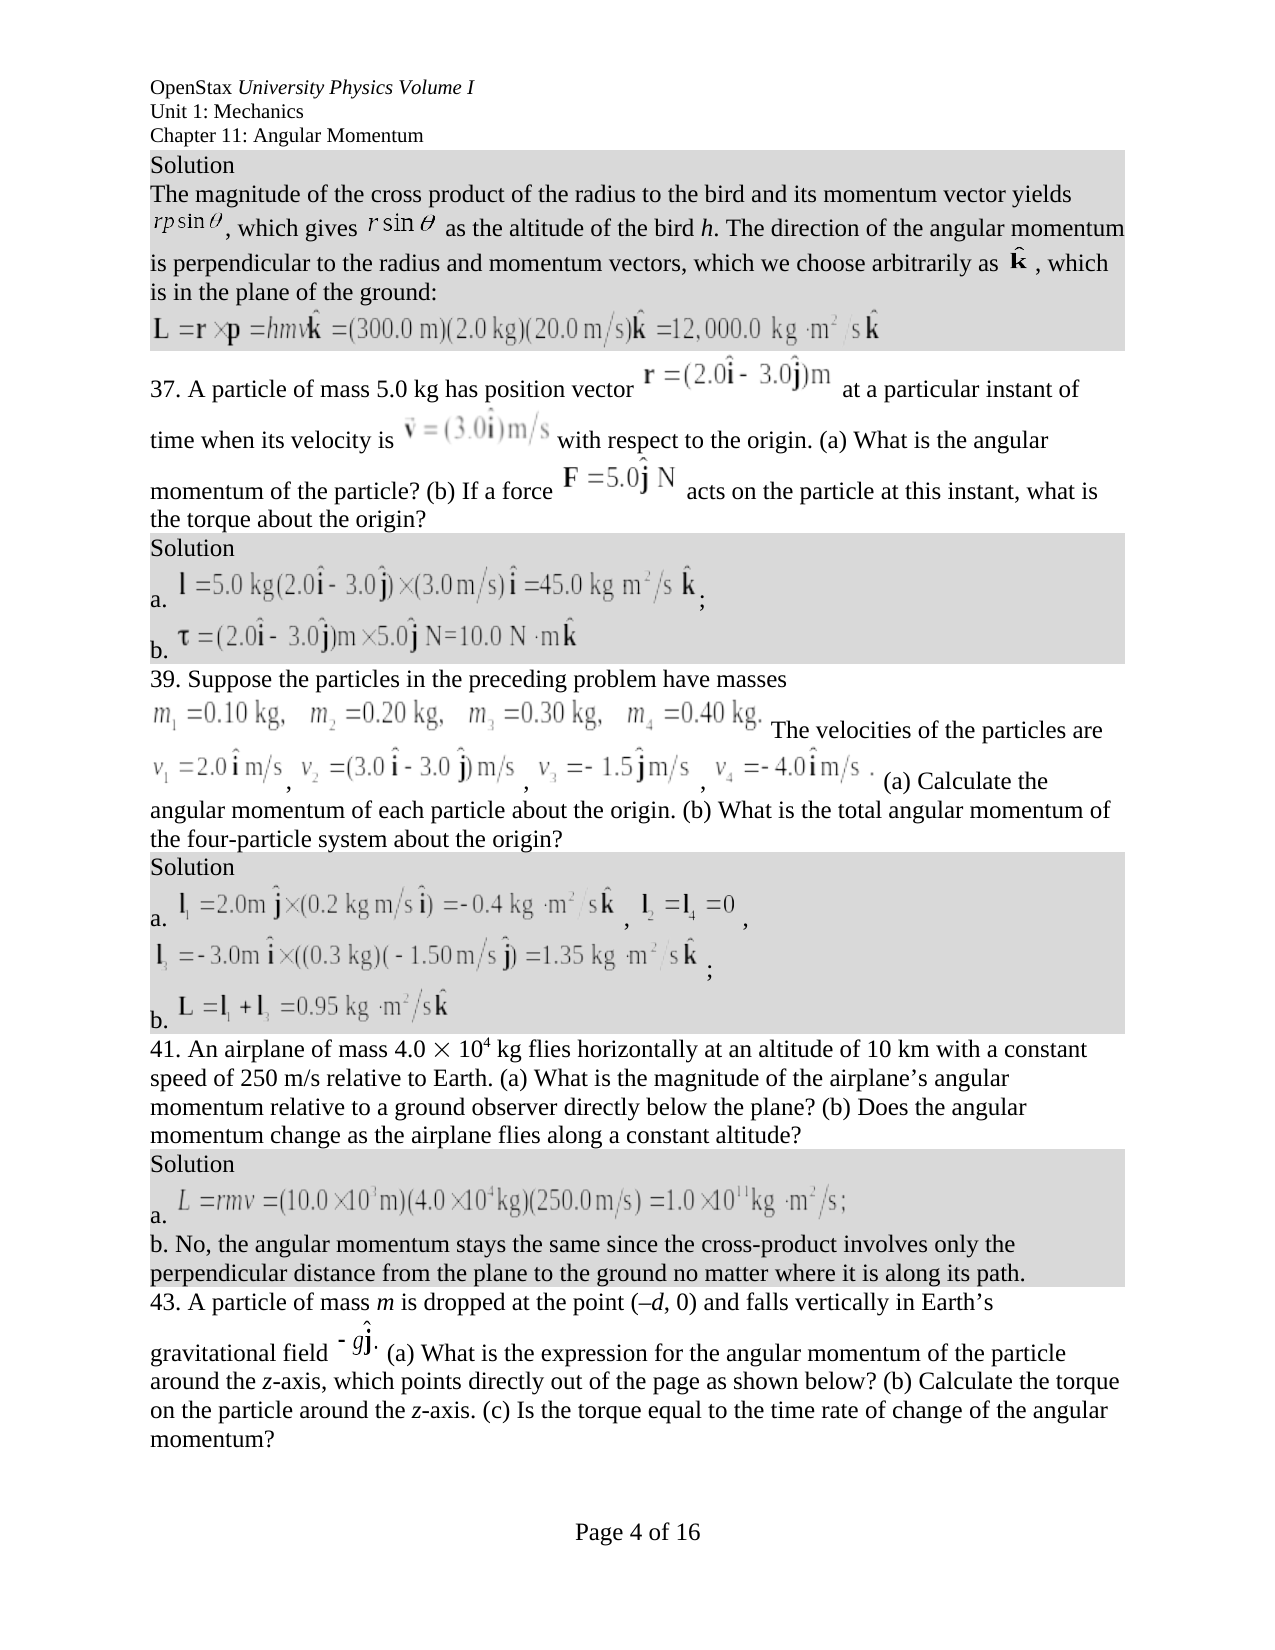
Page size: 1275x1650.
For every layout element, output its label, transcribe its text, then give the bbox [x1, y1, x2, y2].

text Solution [150, 150, 1125, 179]
text a. ; [150, 562, 1125, 613]
text The magnitude of the cross product of the radius to the bird and its momentum vector yields , which gives as the altitude of the bird h. The direction of the angular momentum is perpendicular to the radius and momentum vectors, which we choose arbitrarily as , which is in the plane of the ground: [150, 179, 1125, 306]
text a. [150, 1178, 1125, 1229]
list 43. A particle of mass m is dropped at the point (–d, 0) and falls vertically in Earth’s gravitational field (a) What is the expression for the angular momentum of the particle around the z-axis, which points directly out of the page as shown below? (b) Calculate the torque on the particle around the z-axis. (c) Is the torque equal to the time rate of change of the angular momentum? [150, 1287, 1125, 1453]
list 37. A particle of mass 5.0 kg has position vector at a particular instant of time when its velocity is with respect to the origin. (a) What is the angular momentum of the particle? (b) If a force acts on the particle at this instant, what is the torque about the origin? [150, 351, 1125, 533]
text b. [150, 983, 1125, 1034]
text b. [150, 613, 1125, 664]
text b. No, the angular momentum stays the same since the cross-product involves only the perpendicular distance from the plane to the ground no matter where it is along its path. [150, 1229, 1125, 1287]
text a. , , [150, 881, 1125, 932]
text Solution [150, 533, 1125, 562]
text ; [150, 932, 1125, 983]
text Solution [150, 852, 1125, 881]
list 41. An airplane of mass 4.0 104 kg flies horizontally at an altitude of 10 km with a constant speed of 250 m/s relative to Earth. (a) What is the magnitude of the airplane’s angular momentum relative to a ground observer directly below the plane? (b) Does the angular momentum change as the airplane flies along a constant altitude? [150, 1034, 1125, 1149]
list 39. Suppose the particles in the preceding problem have masses The velocities of the particles are , , , (a) Calculate the angular momentum of each particle about the origin. (b) What is the total angular momentum of the four-particle system about the origin? [150, 664, 1125, 852]
text Solution [150, 1149, 1125, 1178]
